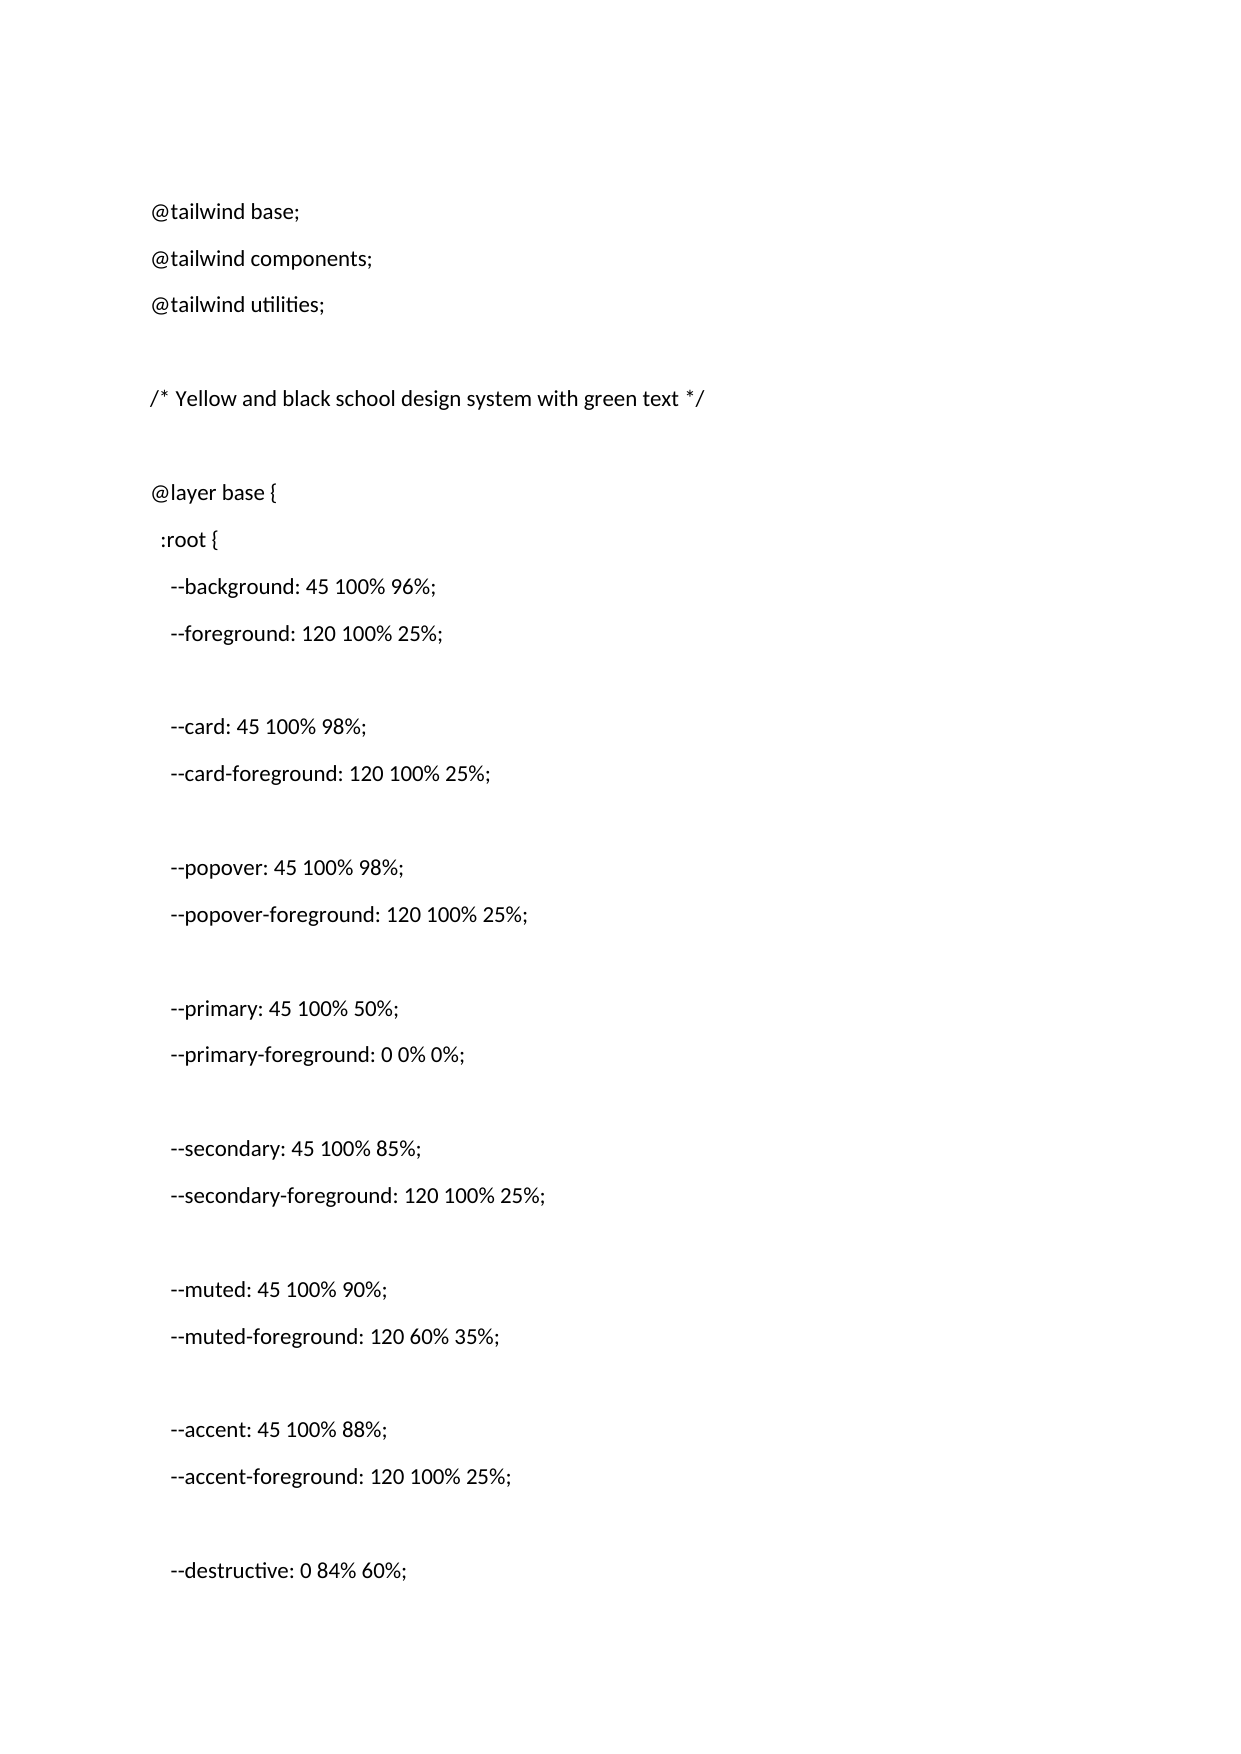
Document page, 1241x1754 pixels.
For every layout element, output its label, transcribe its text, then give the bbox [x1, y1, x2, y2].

text --accent-foreground: 120 100% 25%; [150, 1462, 1090, 1491]
text --background: 45 100% 96%; [150, 572, 1090, 600]
text @tailwind base; [150, 197, 1090, 225]
text /* Yellow and black school design system with green text */ [150, 384, 1090, 412]
text --secondary: 45 100% 85%; [150, 1134, 1090, 1162]
text --destructive: 0 84% 60%; [150, 1556, 1090, 1584]
text --secondary-foreground: 120 100% 25%; [150, 1181, 1090, 1209]
text --accent: 45 100% 88%; [150, 1416, 1090, 1444]
text --foreground: 120 100% 25%; [150, 619, 1090, 647]
text --popover: 45 100% 98%; [150, 853, 1090, 881]
text --card-foreground: 120 100% 25%; [150, 759, 1090, 787]
text @tailwind components; [150, 244, 1090, 272]
text --muted: 45 100% 90%; [150, 1275, 1090, 1303]
text --popover-foreground: 120 100% 25%; [150, 900, 1090, 928]
text --primary-foreground: 0 0% 0%; [150, 1041, 1090, 1069]
text @tailwind utilities; [150, 291, 1090, 319]
text --card: 45 100% 98%; [150, 712, 1090, 741]
text :root { [150, 525, 1090, 553]
text --muted-foreground: 120 60% 35%; [150, 1322, 1090, 1350]
text --primary: 45 100% 50%; [150, 994, 1090, 1022]
text @layer base { [150, 478, 1090, 506]
